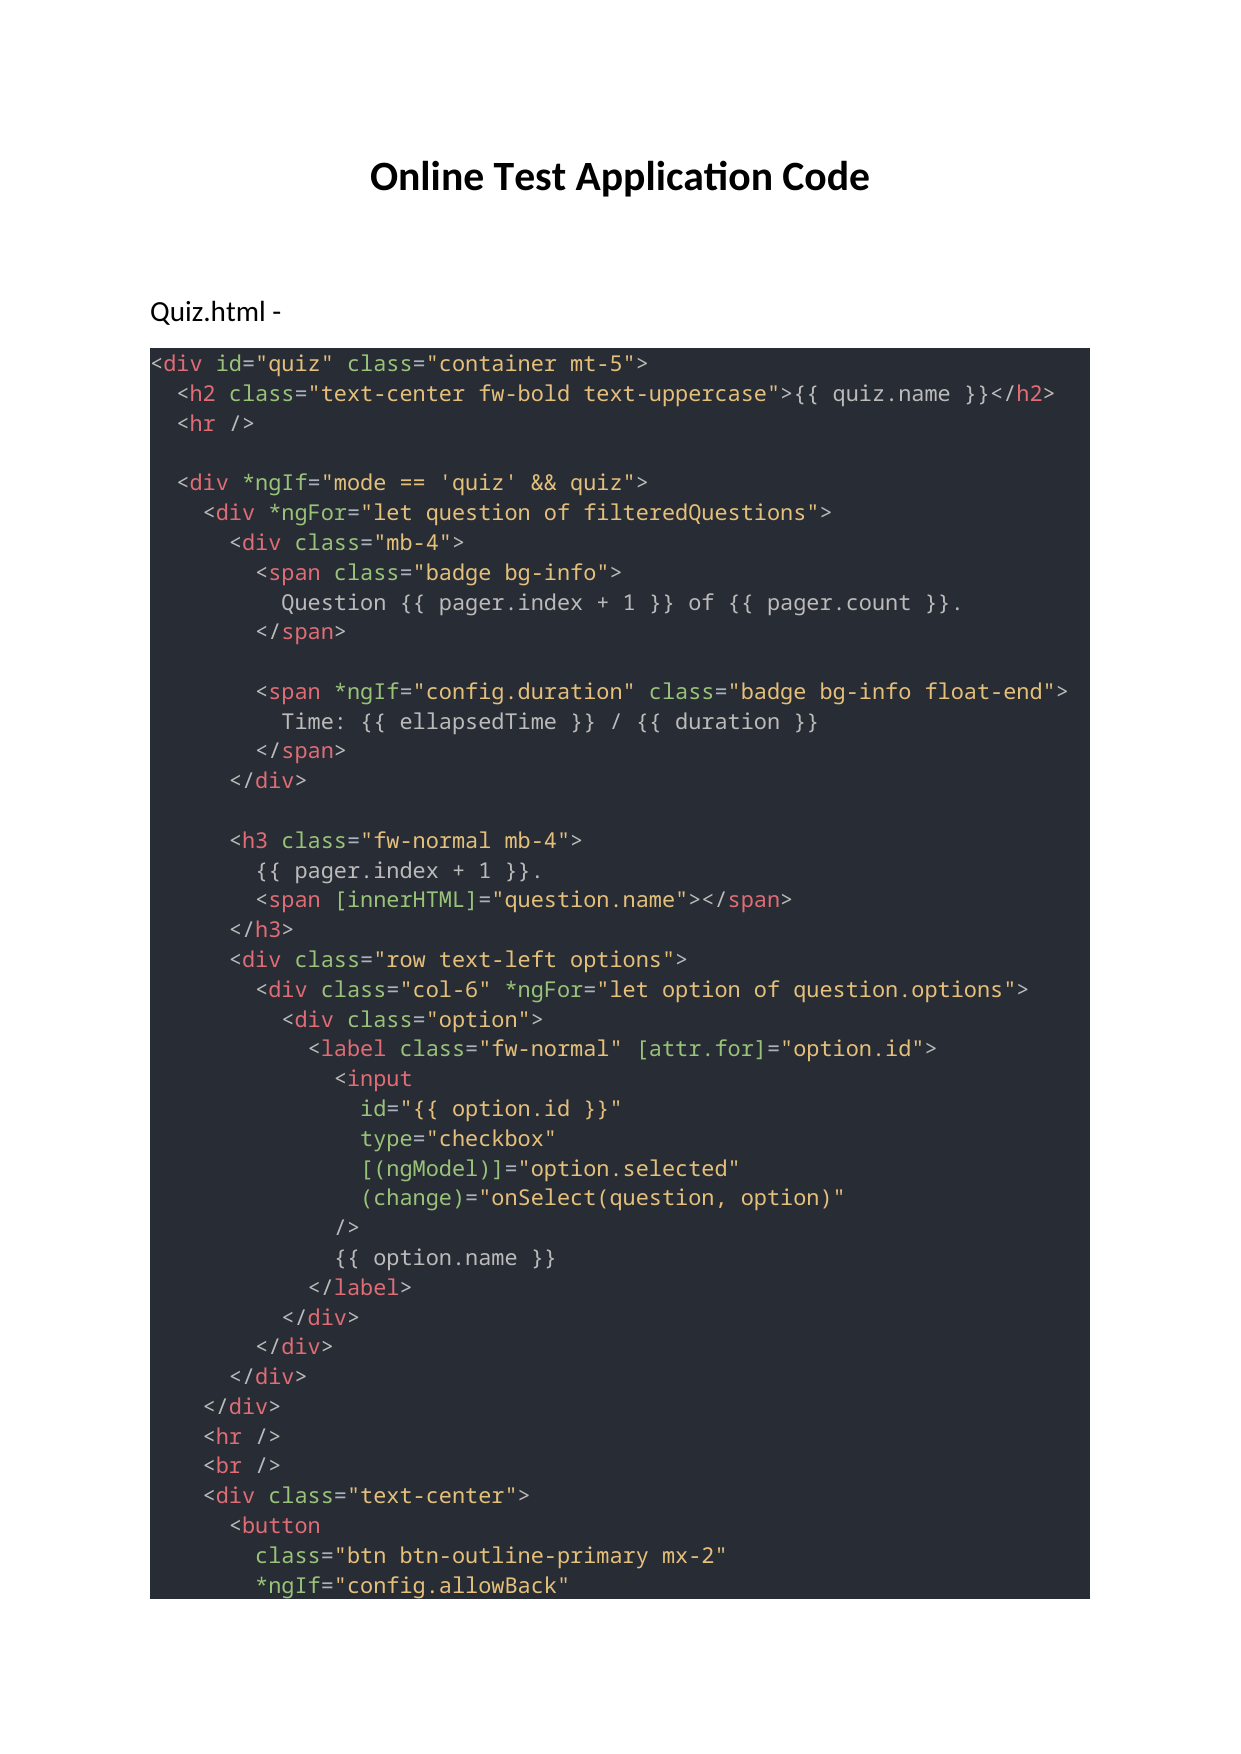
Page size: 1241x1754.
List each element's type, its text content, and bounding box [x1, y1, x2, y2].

text </span> [150, 736, 1090, 765]
text {{ pager.index + 1 }}. [150, 855, 1090, 884]
text <div class="mb-4"> [150, 527, 1090, 557]
text <label class="fw-normal" [attr.for]="option.id"> [150, 1033, 1090, 1063]
text <span class="badge bg-info"> [150, 557, 1090, 587]
text <hr /> [150, 408, 1090, 438]
text <div *ngFor="let question of filteredQuestions"> [150, 497, 1090, 527]
text <span [innerHTML]="question.name"></span> [150, 884, 1090, 914]
text <div *ngIf="mode == 'quiz' && quiz"> [150, 467, 1090, 497]
text /> [150, 1212, 1090, 1242]
text <div class="row text-left options"> [150, 944, 1090, 974]
text <div class="col-6" *ngFor="let option of question.options"> [150, 974, 1090, 1004]
text {{ option.name }} [150, 1242, 1090, 1272]
text </label> [150, 1272, 1090, 1302]
text *ngIf="config.allowBack" [150, 1570, 1090, 1599]
text (change)="onSelect(question, option)" [150, 1182, 1090, 1212]
text <h3 class="fw-normal mb-4"> [150, 825, 1090, 855]
text </div> [150, 1361, 1090, 1391]
text <input [150, 1063, 1090, 1093]
text class="btn btn-outline-primary mx-2" [150, 1540, 1090, 1570]
text Question {{ pager.index + 1 }} of {{ pager.count }}. [150, 587, 1090, 616]
text </h3> [150, 914, 1090, 944]
text Quiz.html - [150, 293, 1090, 329]
text Time: {{ ellapsedTime }} / {{ duration }} [150, 706, 1090, 736]
text id="{{ option.id }}" [150, 1093, 1090, 1123]
text </div> [150, 1331, 1090, 1361]
text </div> [150, 1302, 1090, 1331]
text <div id="quiz" class="container mt-5"> [150, 348, 1090, 378]
text <div class="option"> [150, 1004, 1090, 1033]
text <br /> [150, 1451, 1090, 1480]
text [(ngModel)]="option.selected" [150, 1153, 1090, 1182]
text <div class="text-center"> [150, 1480, 1090, 1510]
text </span> [150, 616, 1090, 646]
text <button [150, 1510, 1090, 1540]
text <h2 class="text-center fw-bold text-uppercase">{{ quiz.name }}</h2> [150, 378, 1090, 408]
text <hr /> [150, 1421, 1090, 1451]
text <span *ngIf="config.duration" class="badge bg-info float-end"> [150, 676, 1090, 706]
text type="checkbox" [150, 1123, 1090, 1153]
text </div> [150, 765, 1090, 795]
text </div> [150, 1391, 1090, 1421]
text Online Test Application Code [150, 150, 1090, 201]
